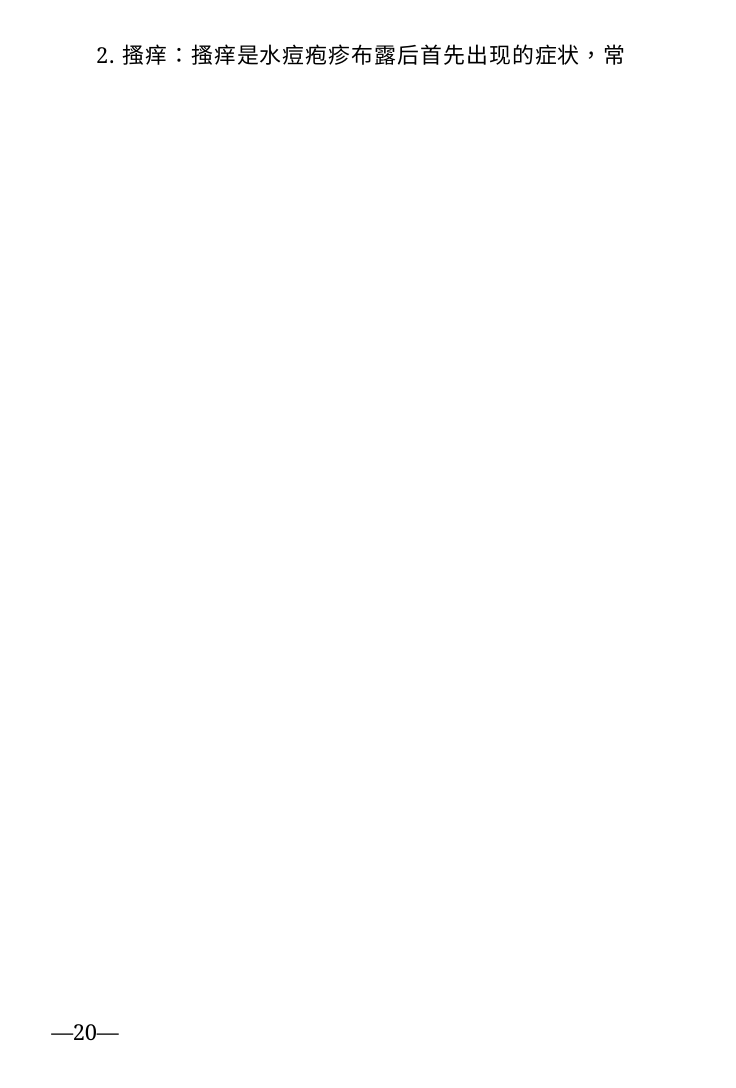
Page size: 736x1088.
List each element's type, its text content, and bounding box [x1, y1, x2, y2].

text 2. 搔痒：搔痒是水痘疱疹布露后首先出现的症状，常 [96, 42, 641, 69]
